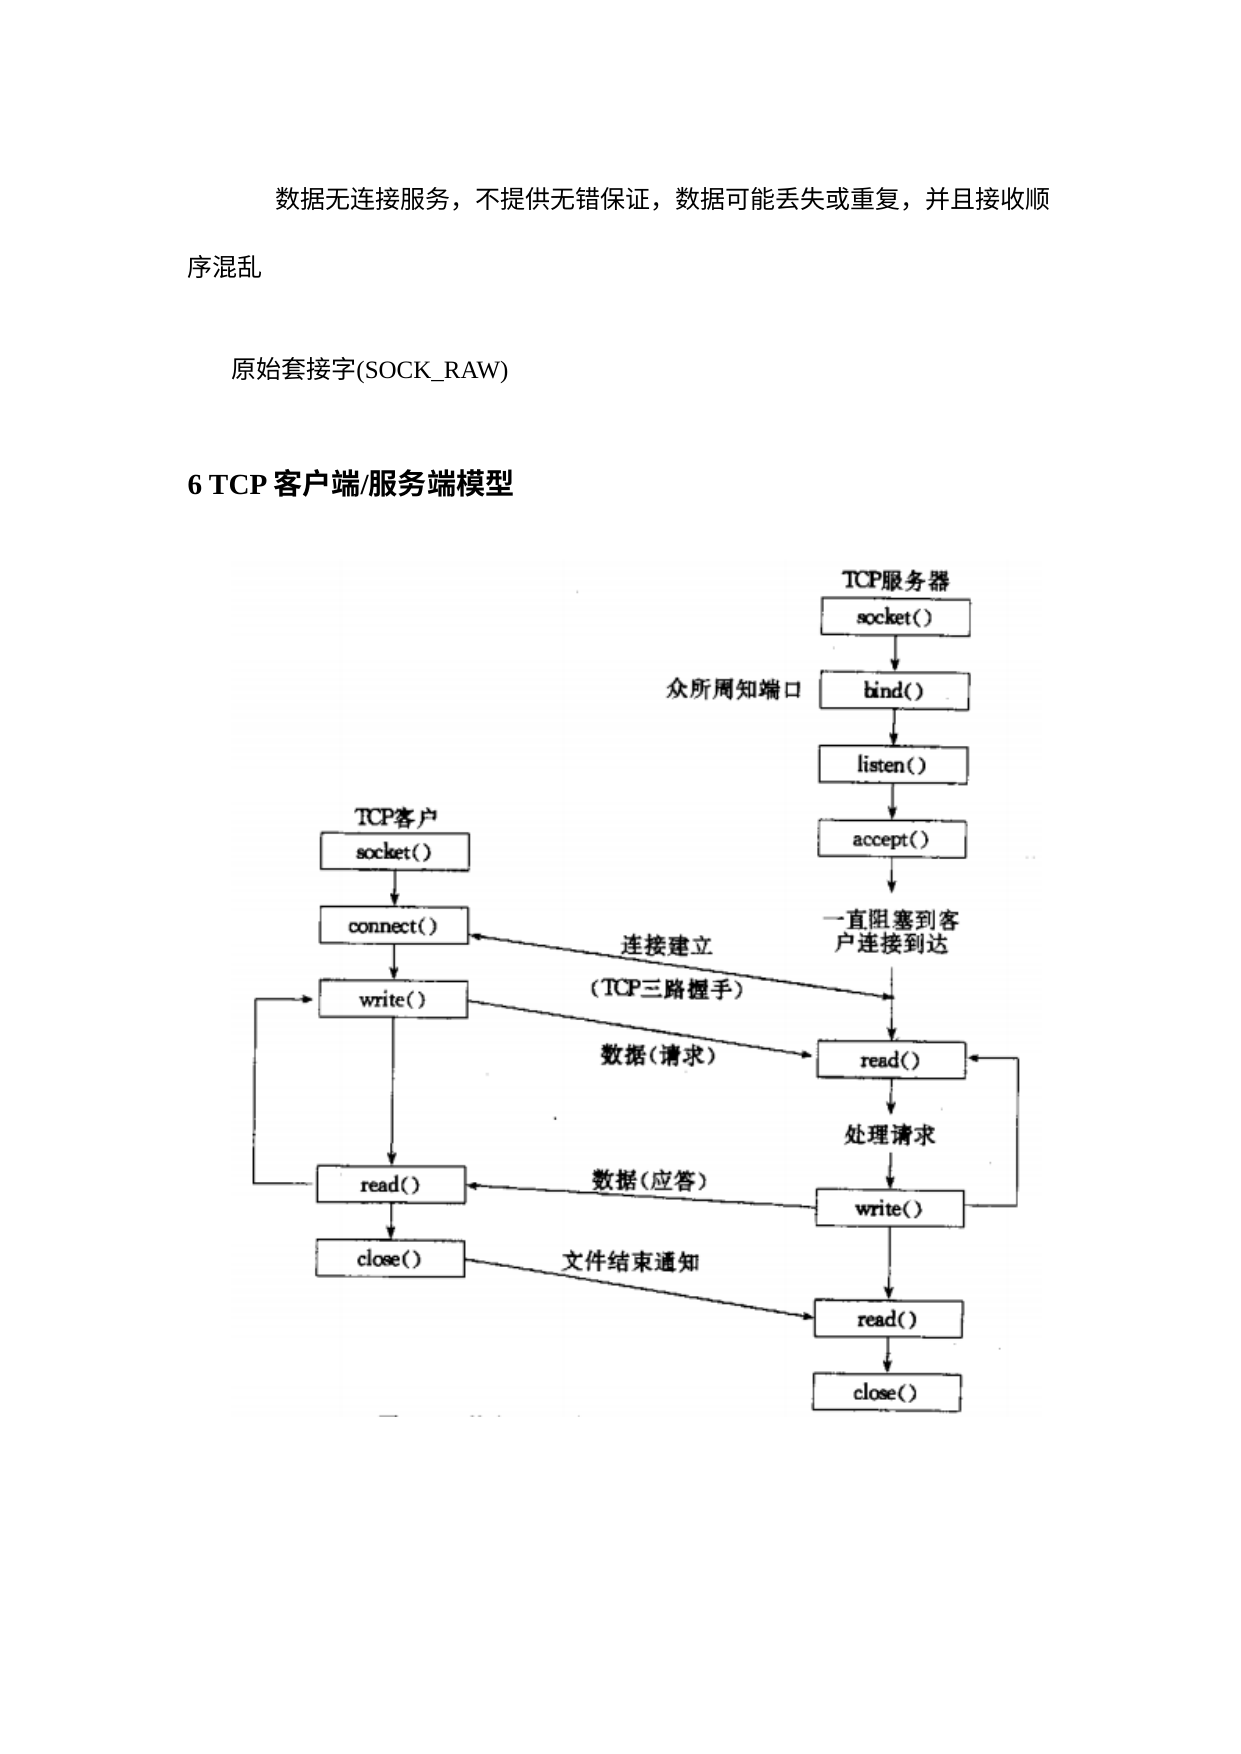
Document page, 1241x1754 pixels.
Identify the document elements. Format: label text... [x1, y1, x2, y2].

text 数据无连接服务，不提供无错保证，数据可能丢失或重复，并且接收顺序混乱 [187, 164, 1053, 300]
picture [231, 559, 1043, 1417]
text 原始套接字(SOCK_RAW) [187, 334, 1053, 402]
subtitle 6 TCP 客户端/服务端模型 [187, 448, 1053, 516]
